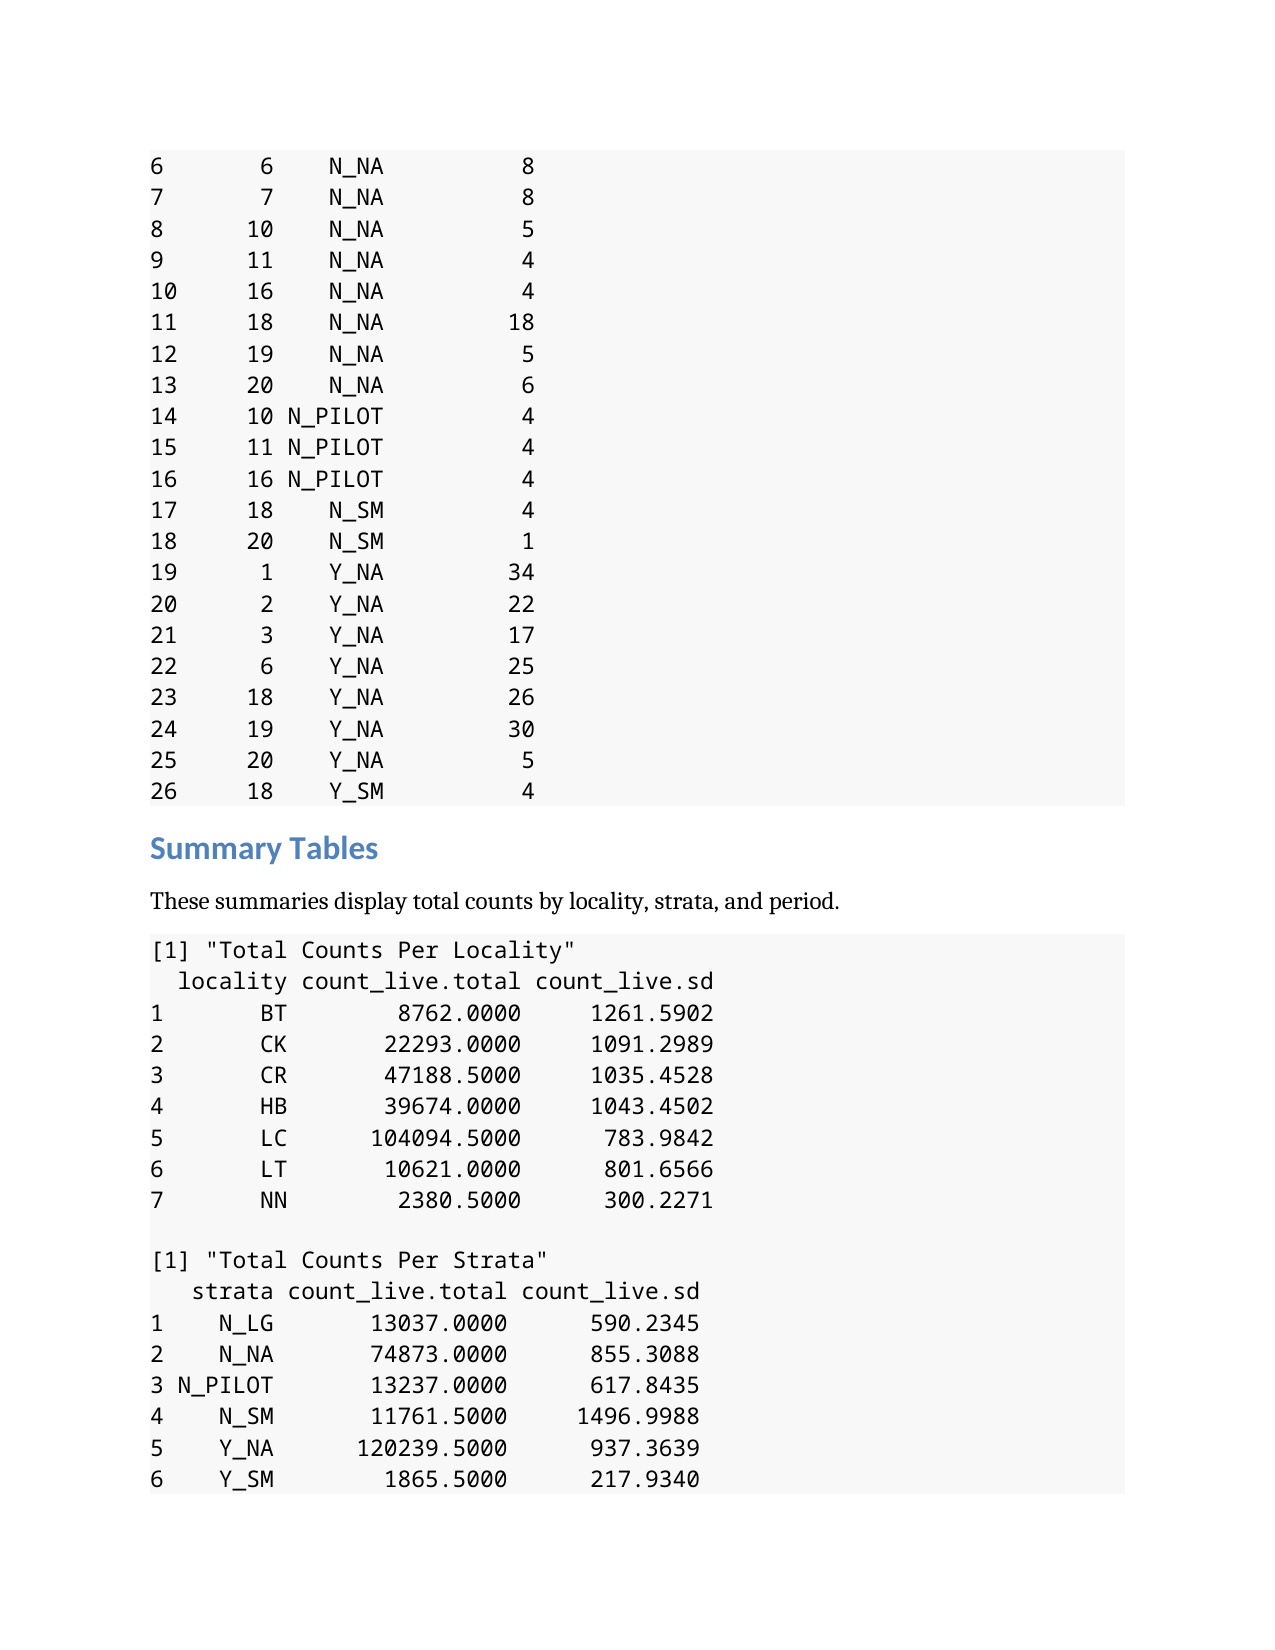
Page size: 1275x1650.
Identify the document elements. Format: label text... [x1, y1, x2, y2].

subtitle Summary Tables [150, 827, 1125, 868]
text These summaries display total counts by locality, strata, and period. [150, 887, 1125, 915]
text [150, 934, 1125, 1494]
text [150, 150, 1125, 806]
